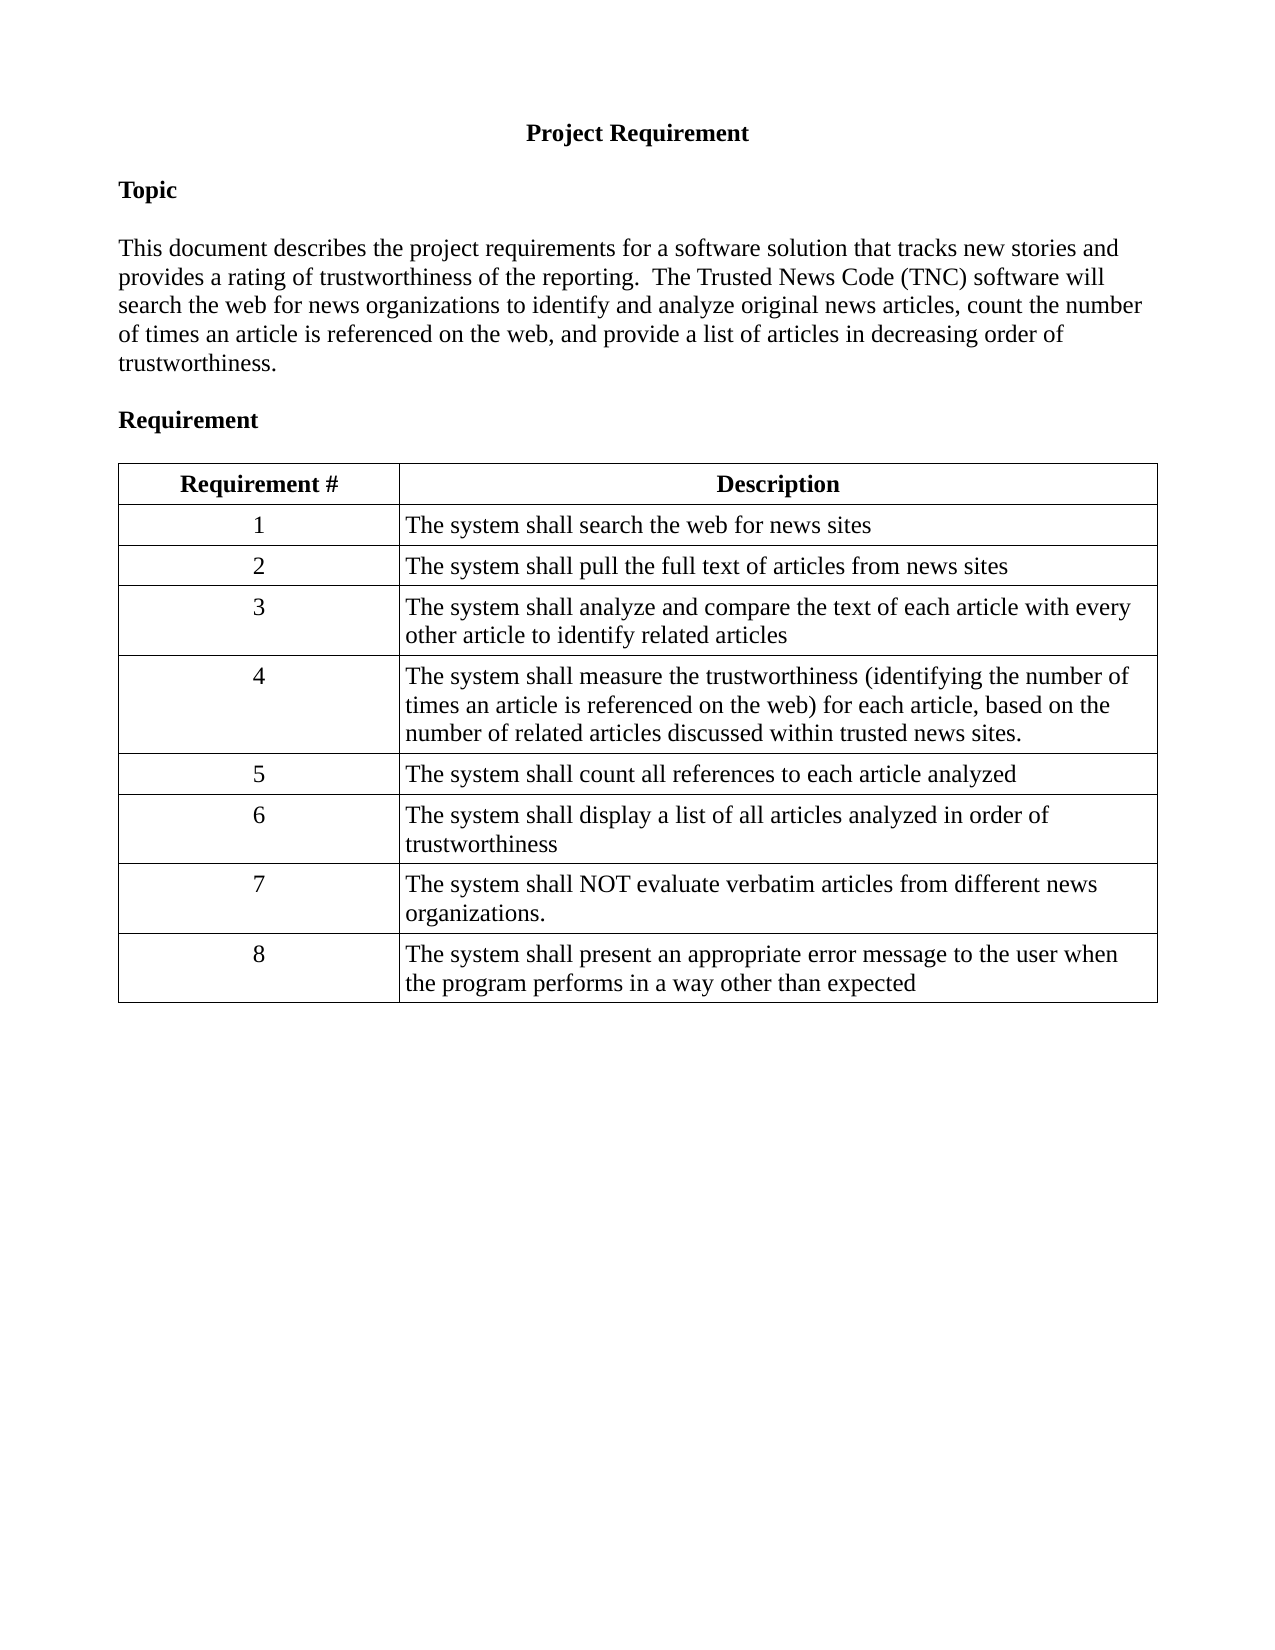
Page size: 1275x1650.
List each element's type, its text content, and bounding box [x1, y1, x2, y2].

table_header Description [400, 464, 1157, 504]
table_cell The system shall search the web for news sites [400, 505, 1157, 544]
table_cell The system shall pull the full text of articles from news sites [400, 546, 1157, 585]
table_cell 1 [119, 505, 399, 544]
table_cell 2 [119, 546, 399, 585]
table_cell 6 [119, 795, 399, 863]
table_cell The system shall count all references to each article analyzed [400, 754, 1157, 794]
text This document describes the project requirements for a software solution that tracks new stories and provides a rating of trustworthiness of the reporting. The Trusted News Code (TNC) software will search the web for news organizations to identify and analyze original news articles, count the number of times an article is referenced on the web, and provide a list of articles in decreasing order of trustworthiness. [118, 233, 1157, 377]
table_cell The system shall display a list of all articles analyzed in order of trustworthiness [400, 795, 1157, 863]
text Topic [118, 176, 1157, 204]
table_cell 7 [119, 864, 399, 933]
text Project Requirement [118, 118, 1157, 147]
table_cell 5 [119, 754, 399, 794]
table_cell The system shall analyze and compare the text of each article with every other article to identify related articles [400, 586, 1157, 655]
table_cell 4 [119, 656, 399, 753]
table_cell The system shall measure the trustworthiness (identifying the number of times an article is referenced on the web) for each article, based on the number of related articles discussed within trusted news sites. [400, 656, 1157, 753]
table_header Requirement # [119, 464, 399, 504]
text Requirement [118, 406, 1157, 434]
table_cell 8 [119, 934, 399, 1002]
table_cell The system shall present an appropriate error message to the user when the program performs in a way other than expected [400, 934, 1157, 1002]
table_cell 3 [119, 586, 399, 655]
table_cell The system shall NOT evaluate verbatim articles from different news organizations. [400, 864, 1157, 933]
